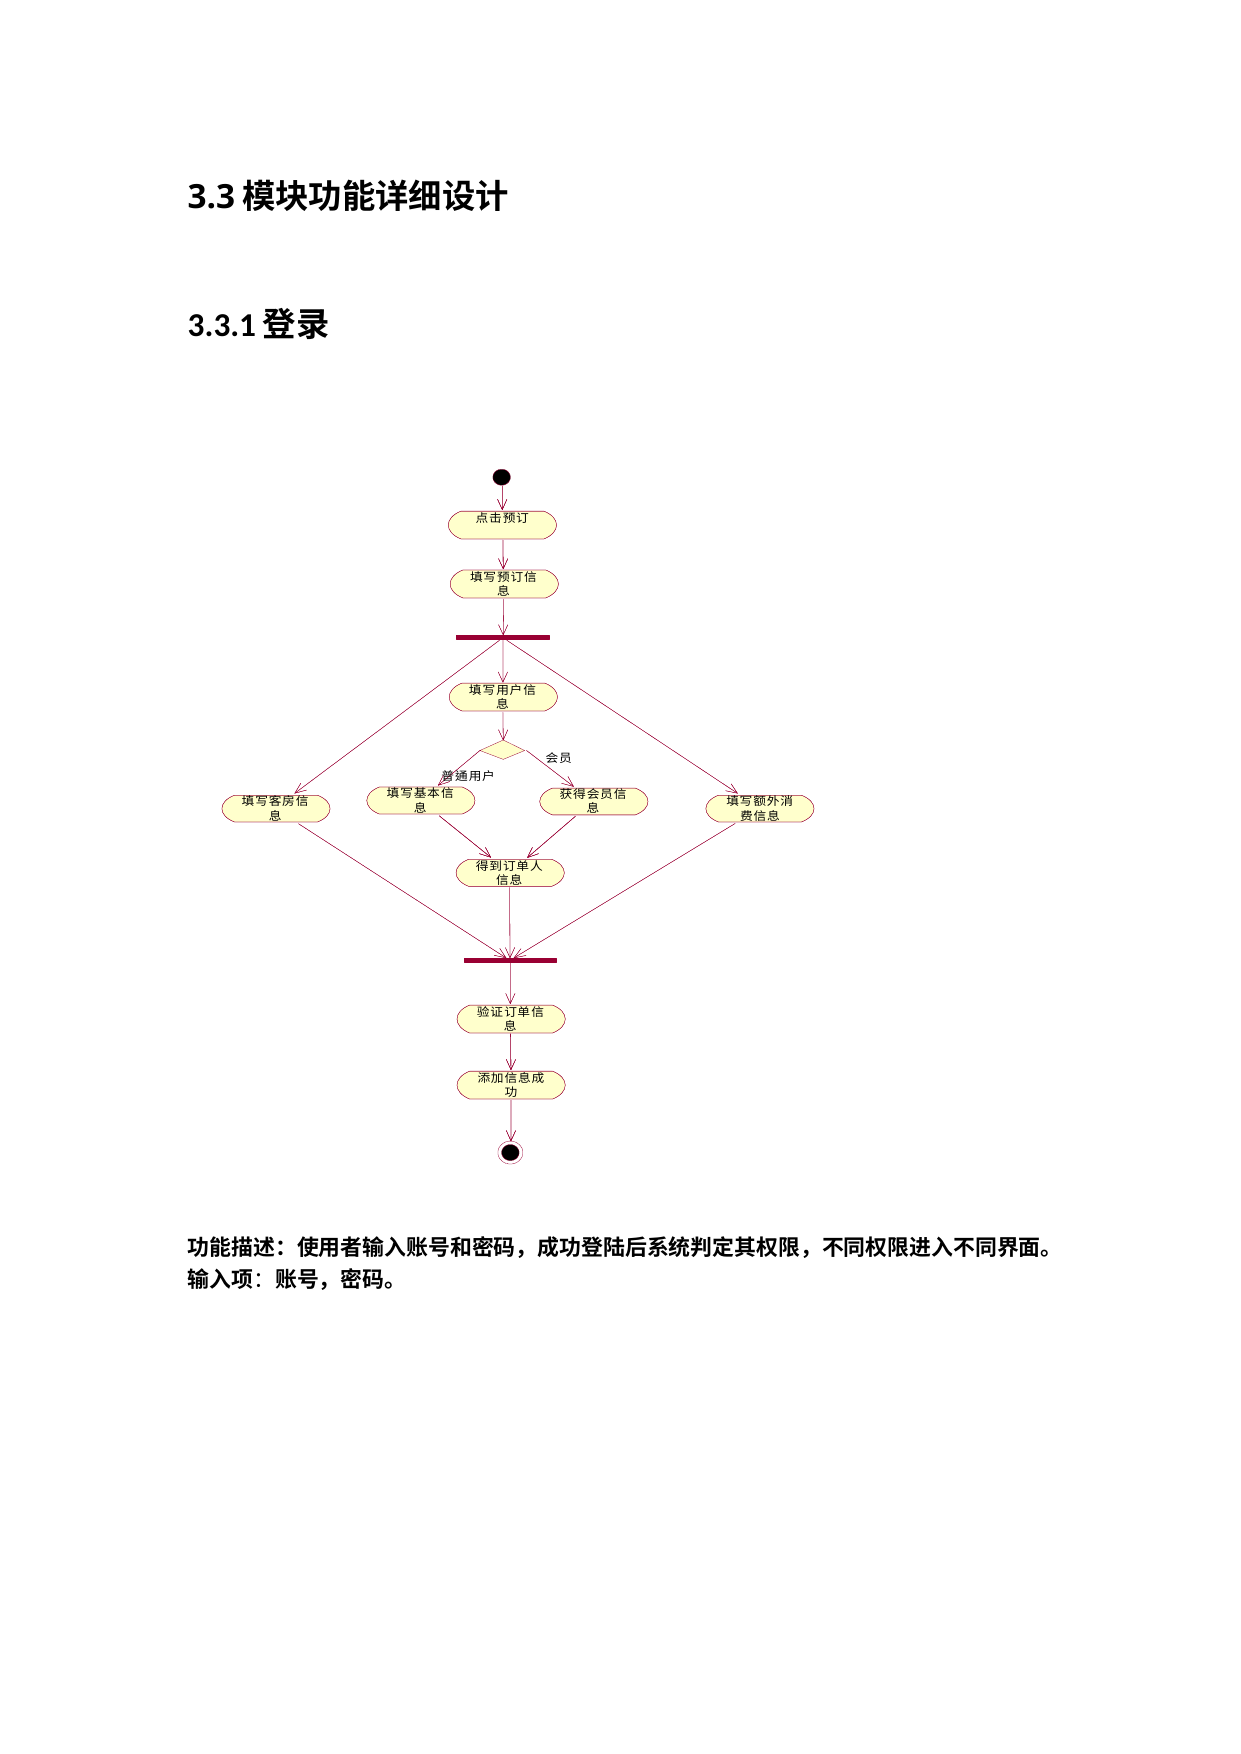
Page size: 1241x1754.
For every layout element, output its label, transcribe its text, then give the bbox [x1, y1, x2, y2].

text 输入项：账号，密码。 [187, 1262, 1053, 1294]
text 功能描述：使用者输入账号和密码，成功登陆后系统判定其权限，不同权限进入不同界面。 [187, 1229, 1053, 1262]
subtitle 3.3模块功能详细设计 [187, 162, 1053, 227]
subtitle 3.3.1登录 [187, 289, 1053, 354]
